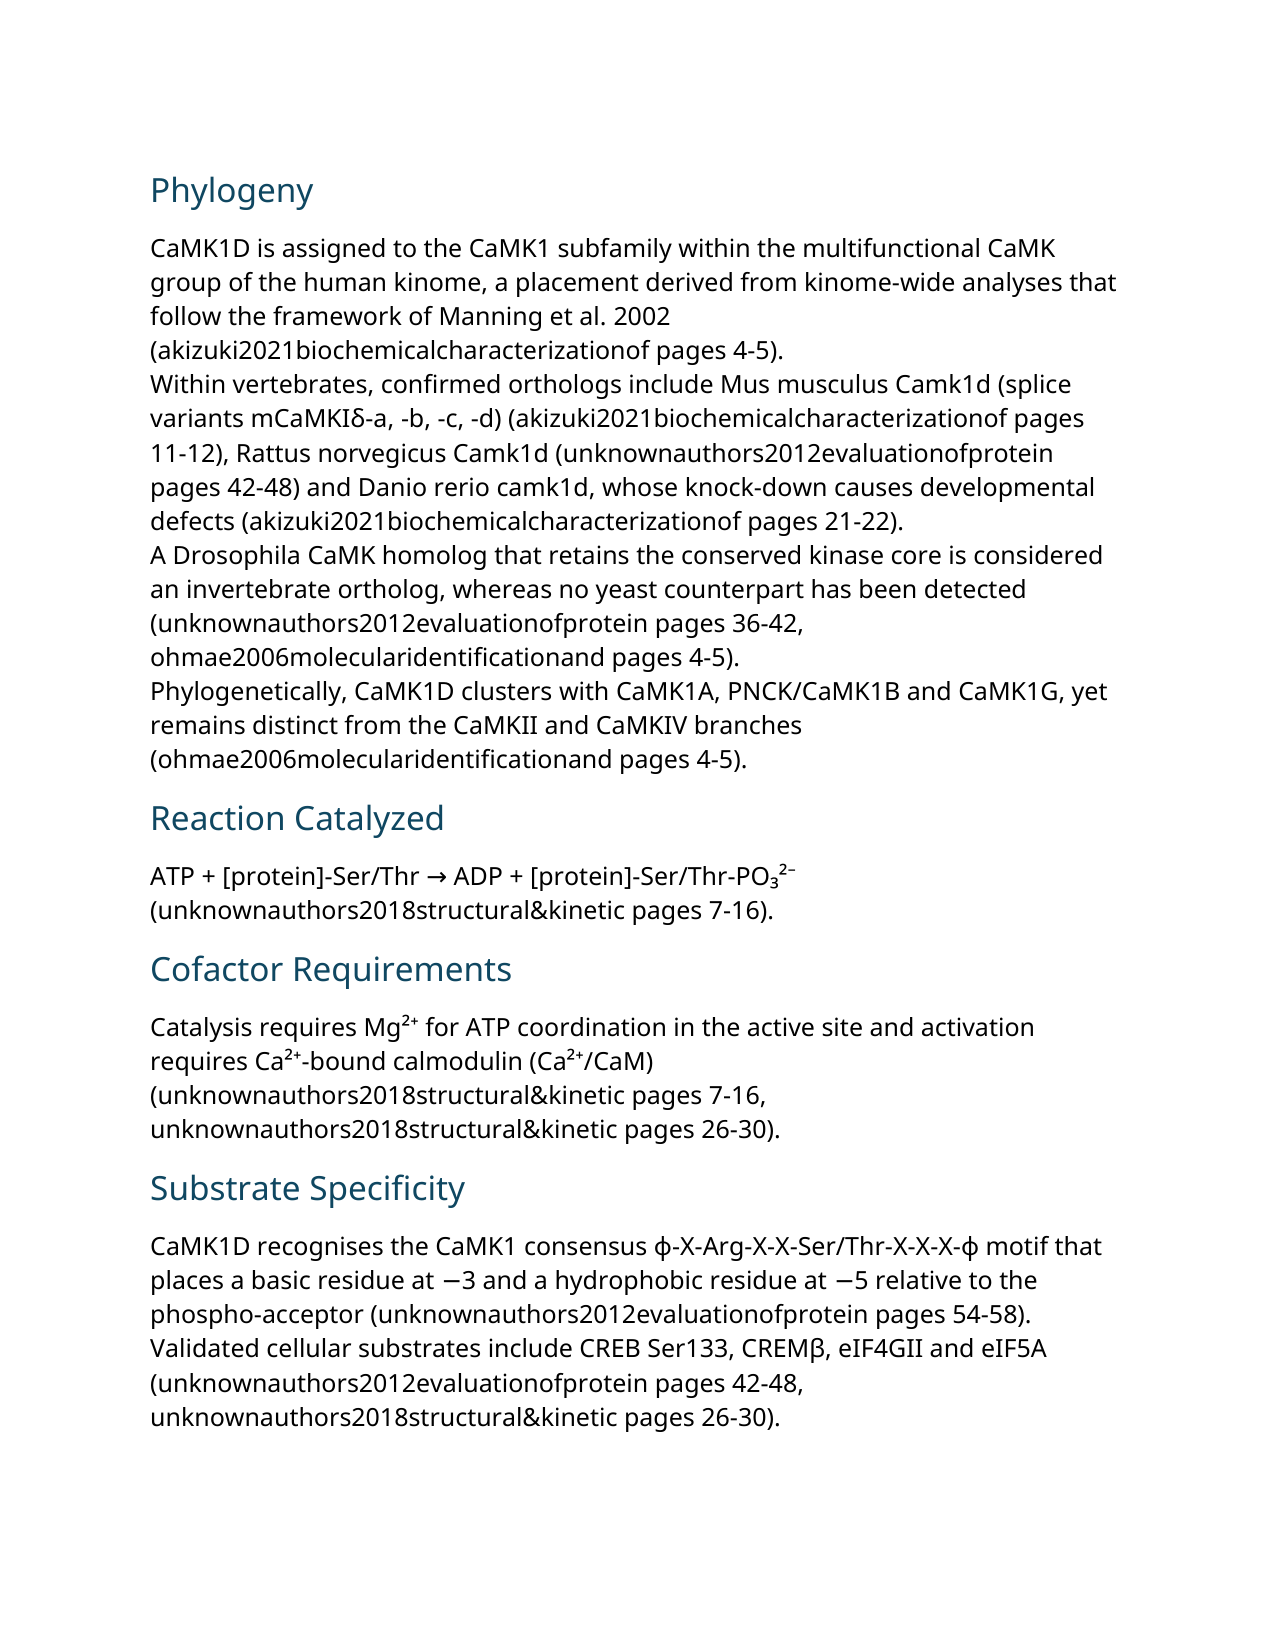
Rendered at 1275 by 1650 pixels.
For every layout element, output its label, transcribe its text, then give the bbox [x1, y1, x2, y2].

subtitle Cofactor Requirements [150, 946, 1125, 991]
subtitle Phylogeny [150, 167, 1125, 212]
subtitle Reaction Catalyzed [150, 794, 1125, 840]
text Catalysis requires Mg²⁺ for ATP coordination in the active site and activation requires Ca²⁺-bound calmodulin (Ca²⁺/CaM) (unknownauthors2018structural&kinetic pages 7-16, unknownauthors2018structural&kinetic pages 26-30). [150, 1010, 1125, 1146]
subtitle Substrate Specificity [150, 1165, 1125, 1210]
text CaMK1D recognises the CaMK1 consensus ϕ-X-Arg-X-X-Ser/Thr-X-X-X-ϕ motif that places a basic residue at −3 and a hydrophobic residue at −5 relative to the phospho-acceptor (unknownauthors2012evaluationofprotein pages 54-58). Validated cellular substrates include CREB Ser133, CREMβ, eIF4GII and eIF5A (unknownauthors2012evaluationofprotein pages 42-48, unknownauthors2018structural&kinetic pages 26-30). [150, 1229, 1125, 1433]
text ATP + [protein]-Ser/Thr → ADP + [protein]-Ser/Thr-PO₃²⁻ (unknownauthors2018structural&kinetic pages 7-16). [150, 859, 1125, 927]
text CaMK1D is assigned to the CaMK1 subfamily within the multifunctional CaMK group of the human kinome, a placement derived from kinome-wide analyses that follow the framework of Manning et al. 2002 (akizuki2021biochemicalcharacterizationof pages 4-5). Within vertebrates, confirmed orthologs include Mus musculus Camk1d (splice variants mCaMKIδ-a, ‑b, ‑c, ‑d) (akizuki2021biochemicalcharacterizationof pages 11-12), Rattus norvegicus Camk1d (unknownauthors2012evaluationofprotein pages 42-48) and Danio rerio camk1d, whose knock-down causes developmental defects (akizuki2021biochemicalcharacterizationof pages 21-22). A Drosophila CaMK homolog that retains the conserved kinase core is considered an invertebrate ortholog, whereas no yeast counterpart has been detected (unknownauthors2012evaluationofprotein pages 36-42, ohmae2006molecularidentificationand pages 4-5). Phylogenetically, CaMK1D clusters with CaMK1A, PNCK/CaMK1B and CaMK1G, yet remains distinct from the CaMKII and CaMKIV branches (ohmae2006molecularidentificationand pages 4-5). [150, 231, 1125, 776]
